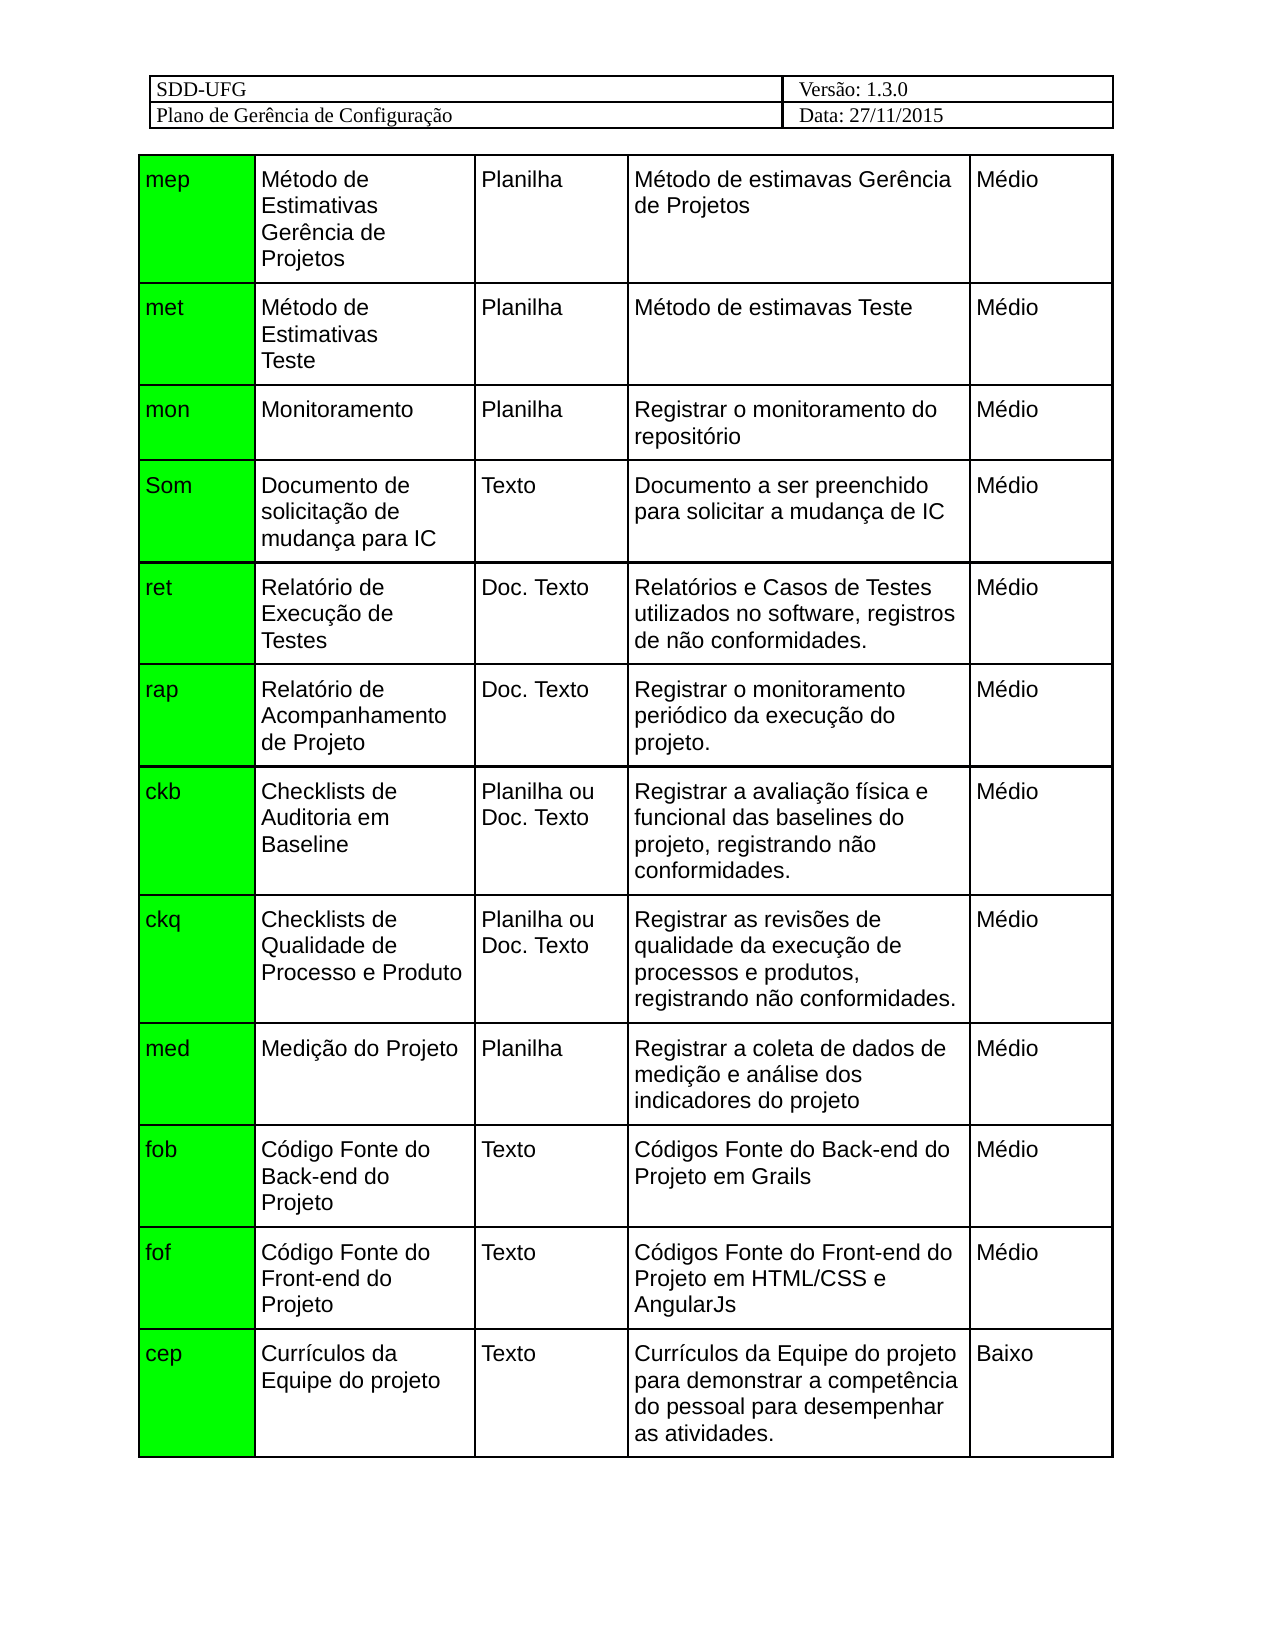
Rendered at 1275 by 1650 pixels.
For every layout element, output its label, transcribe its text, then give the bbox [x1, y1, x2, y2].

table_cell Médio [971, 284, 1111, 384]
table_cell Texto [476, 1228, 627, 1328]
table_cell Médio [971, 461, 1111, 561]
table_cell Médio [971, 1126, 1111, 1226]
table_cell Doc. Texto [476, 564, 627, 663]
table_cell Checklists de Auditoria em Baseline [256, 768, 474, 894]
table_cell ret [140, 564, 254, 663]
table_cell rap [140, 665, 254, 765]
table_cell Registrar as revisões de qualidade da execução de processos e produtos, registrando não conformidades. [629, 896, 969, 1022]
table_cell Currículos da Equipe do projeto [256, 1330, 474, 1456]
table_cell Relatório de Execução de Testes [256, 564, 474, 663]
table_cell Método de estimavas Teste [629, 284, 969, 384]
table_cell Checklists de Qualidade de Processo e Produto [256, 896, 474, 1022]
table_cell Código Fonte do Back-end do Projeto [256, 1126, 474, 1226]
table_cell Documento a ser preenchido para solicitar a mudança de IC [629, 461, 969, 561]
table_cell Planilha ou Doc. Texto [476, 896, 627, 1022]
table_cell Som [140, 461, 254, 561]
table_cell met [140, 284, 254, 384]
table_cell Médio [971, 1024, 1111, 1124]
table_cell mon [140, 386, 254, 459]
table_cell Planilha [476, 386, 627, 459]
table_cell Médio [971, 156, 1111, 282]
table_cell Médio [971, 1228, 1111, 1328]
table_cell Médio [971, 768, 1111, 894]
table_cell Registrar a coleta de dados de medição e análise dos indicadores do projeto [629, 1024, 969, 1124]
table_cell Médio [971, 896, 1111, 1022]
table_cell Currículos da Equipe do projeto para demonstrar a competência do pessoal para desempenhar as atividades. [629, 1330, 969, 1456]
table_cell Código Fonte do Front-end do Projeto [256, 1228, 474, 1328]
table_cell fob [140, 1126, 254, 1226]
table_cell Registrar o monitoramento periódico da execução do projeto. [629, 665, 969, 765]
table_cell Texto [476, 1126, 627, 1226]
table_cell ckb [140, 768, 254, 894]
table_cell Planilha [476, 284, 627, 384]
table_cell Médio [971, 564, 1111, 663]
table_cell Registrar a avaliação física e funcional das baselines do projeto, registrando não conformidades. [629, 768, 969, 894]
table_cell Médio [971, 386, 1111, 459]
table_cell Método de Estimativas Gerência de Projetos [256, 156, 474, 282]
table_cell Método de Estimativas Teste [256, 284, 474, 384]
table_cell mep [140, 156, 254, 282]
table_cell Relatório de Acompanhamento de Projeto [256, 665, 474, 765]
table_cell Monitoramento [256, 386, 474, 459]
table_cell Registrar o monitoramento do repositório [629, 386, 969, 459]
table_cell Doc. Texto [476, 665, 627, 765]
table_cell ckq [140, 896, 254, 1022]
table_cell Documento de solicitação de mudança para IC [256, 461, 474, 561]
table_cell Médio [971, 665, 1111, 765]
table_cell Baixo [971, 1330, 1111, 1456]
table_cell Relatórios e Casos de Testes utilizados no software, registros de não conformidades. [629, 564, 969, 663]
table_cell Códigos Fonte do Front-end do Projeto em HTML/CSS e AngularJs [629, 1228, 969, 1328]
table_cell Códigos Fonte do Back-end do Projeto em Grails [629, 1126, 969, 1226]
table_cell Método de estimavas Gerência de Projetos [629, 156, 969, 282]
table_cell Planilha [476, 156, 627, 282]
table_cell med [140, 1024, 254, 1124]
table_cell Medição do Projeto [256, 1024, 474, 1124]
table_cell cep [140, 1330, 254, 1456]
table_cell Planilha [476, 1024, 627, 1124]
table_cell fof [140, 1228, 254, 1328]
table_cell Texto [476, 461, 627, 561]
table_cell Texto [476, 1330, 627, 1456]
table_cell Planilha ou Doc. Texto [476, 768, 627, 894]
